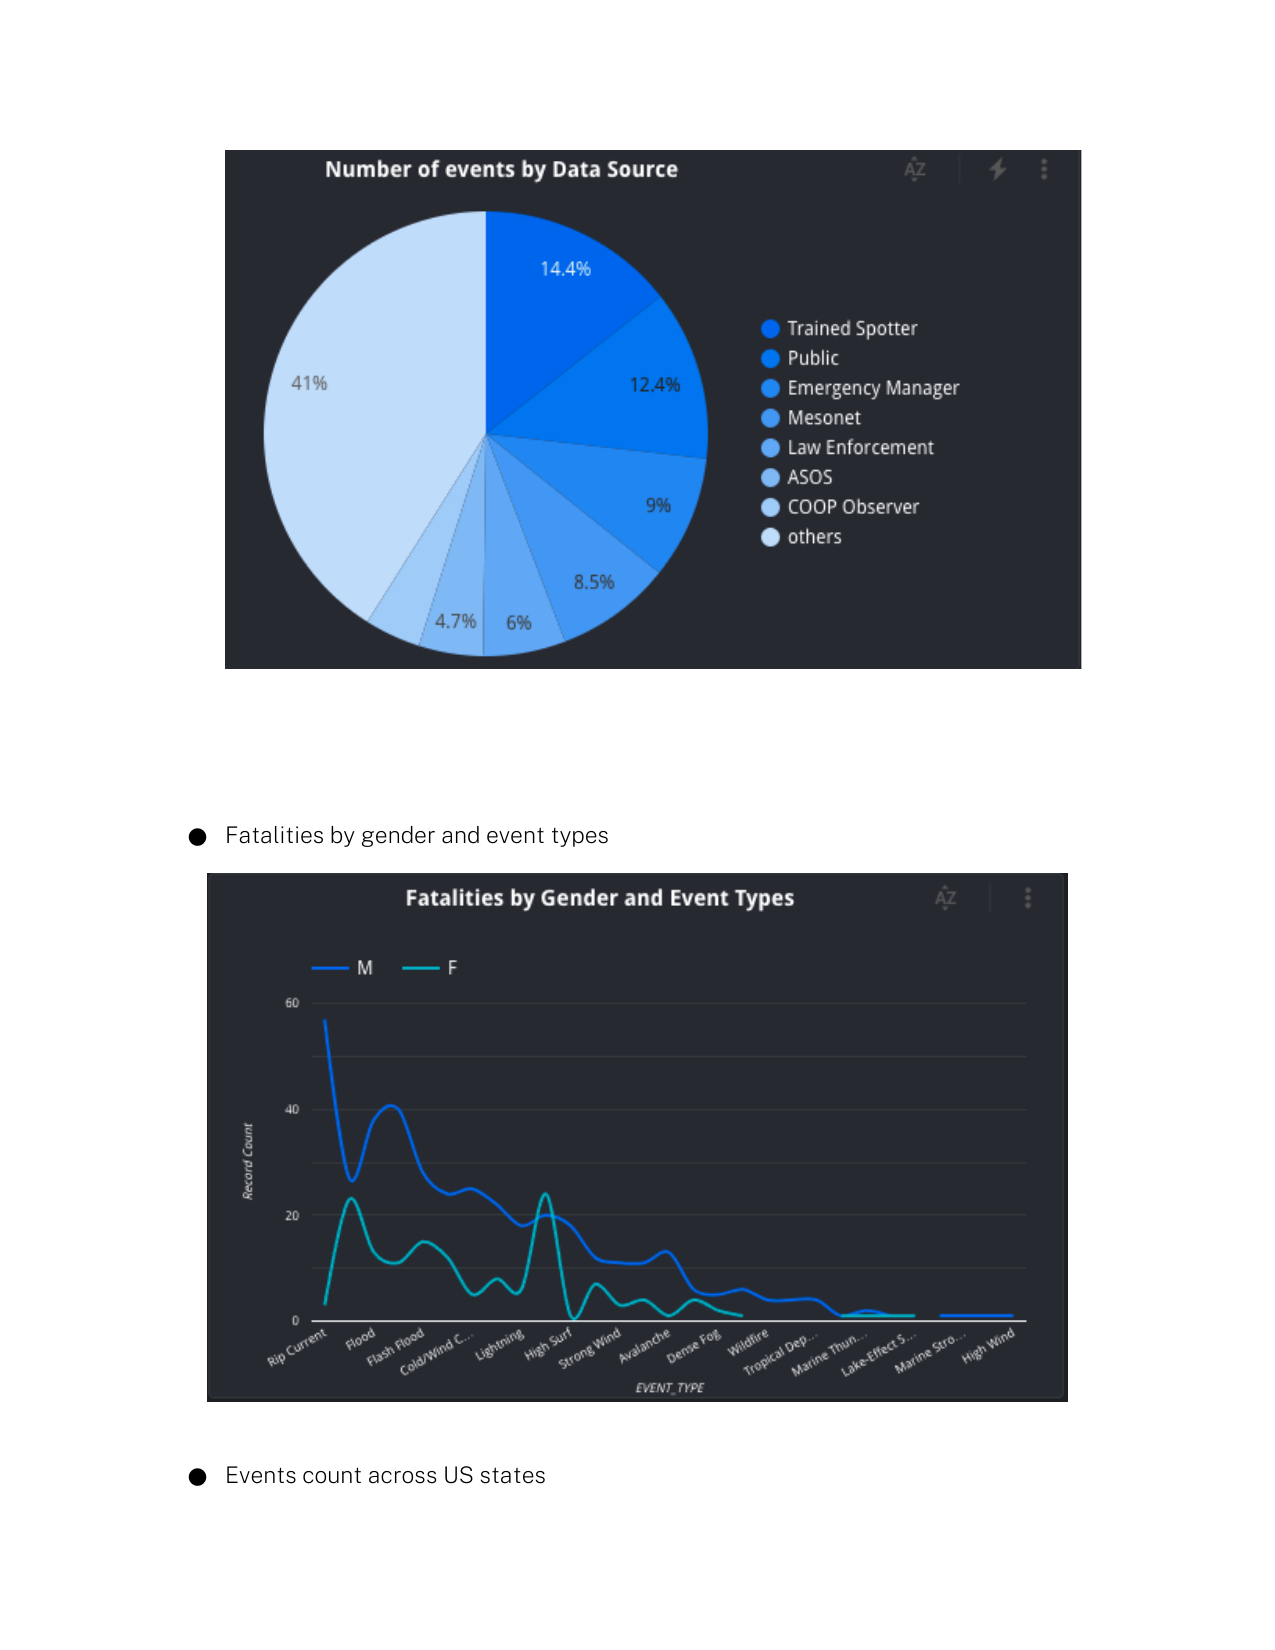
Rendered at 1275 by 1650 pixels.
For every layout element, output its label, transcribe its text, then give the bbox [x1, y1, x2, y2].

picture [207, 873, 1068, 1402]
picture [225, 150, 1082, 669]
list Events count across US states [187, 1461, 1125, 1488]
list Fatalities by gender and event types [187, 821, 1125, 848]
